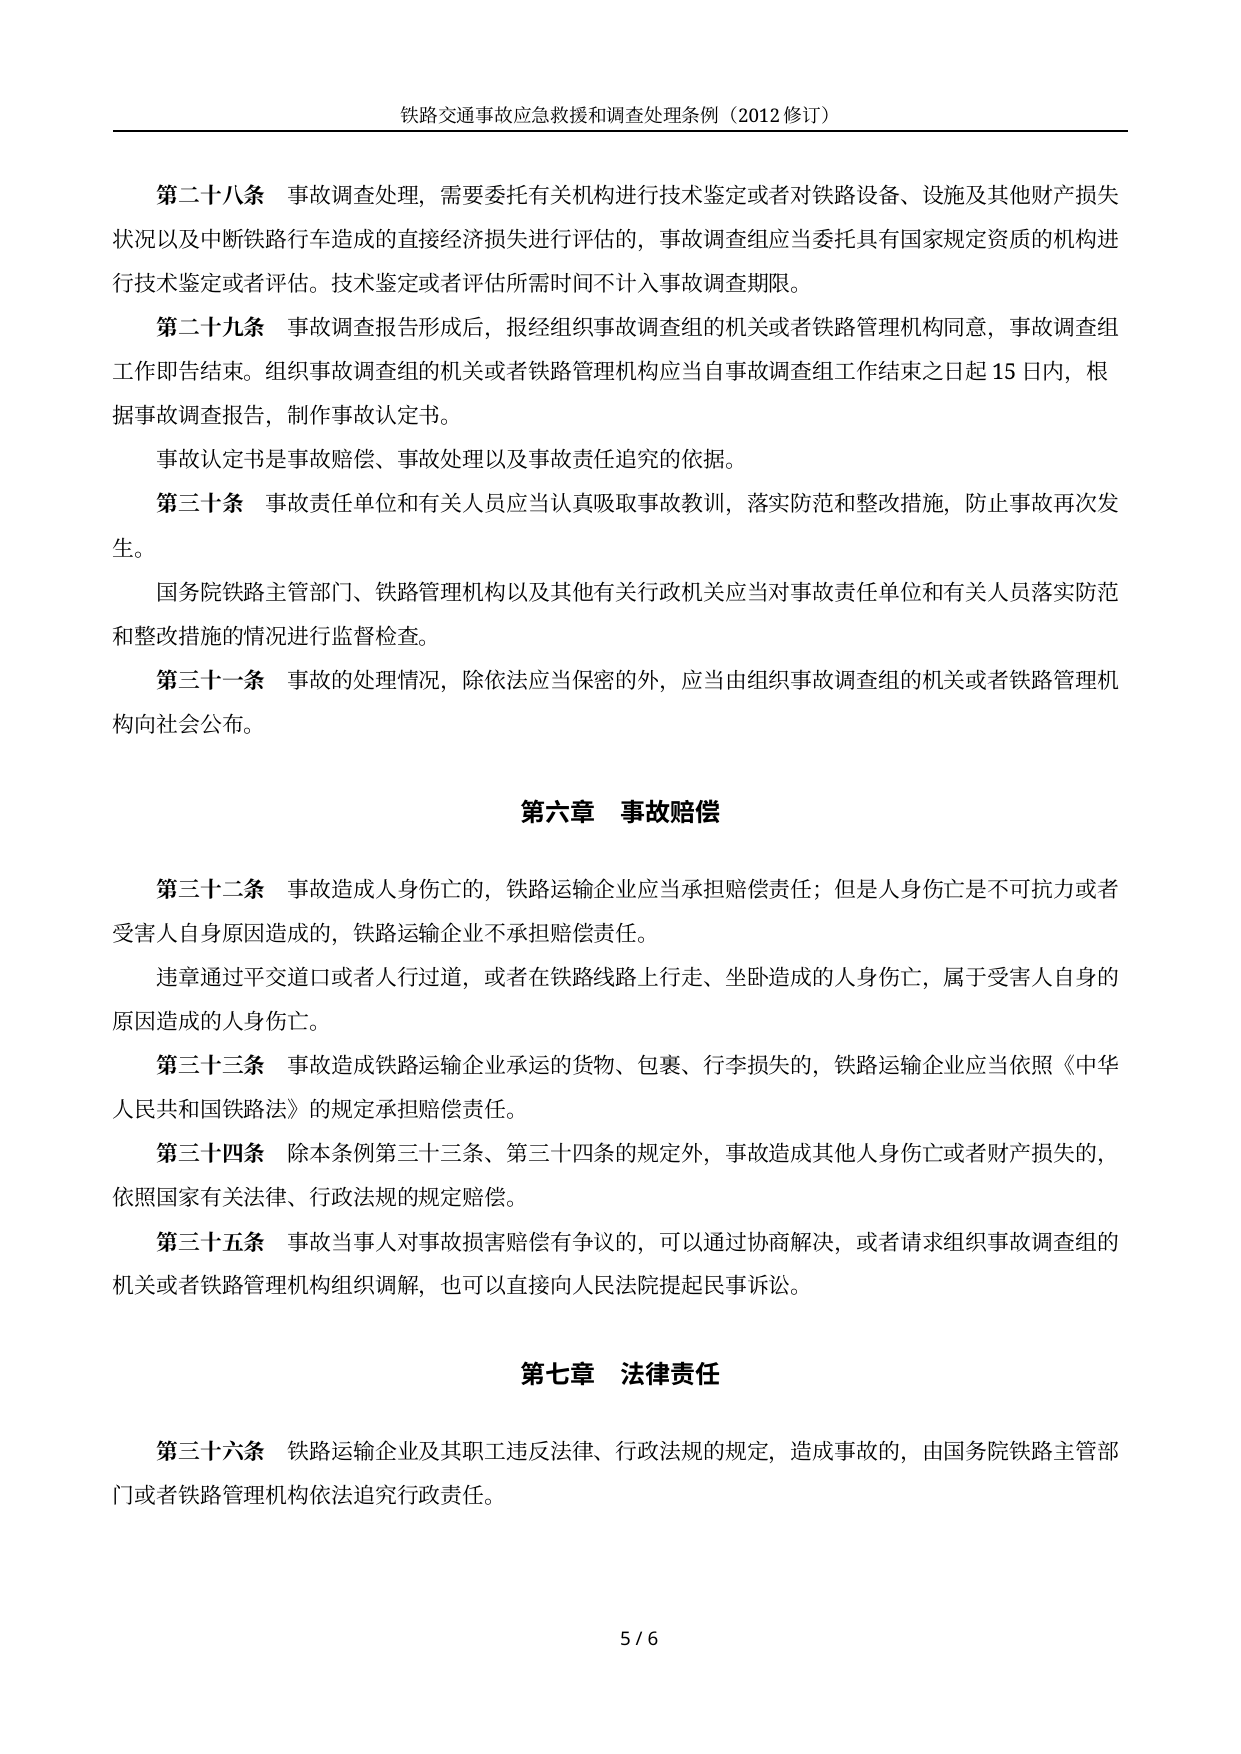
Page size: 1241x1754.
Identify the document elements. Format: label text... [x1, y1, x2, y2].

text 第三十六条 铁路运输企业及其职工违反法律、行政法规的规定，造成事故的，由国务院铁路主管部门或者铁路管理机构依法追究行政责任。 [112, 1428, 1128, 1516]
text 第二十八条 事故调查处理，需要委托有关机构进行技术鉴定或者对铁路设备、设施及其他财产损失状况以及中断铁路行车造成的直接经济损失进行评估的，事故调查组应当委托具有国家规定资质的机构进行技术鉴定或者评估。技术鉴定或者评估所需时间不计入事故调查期限。 [112, 172, 1128, 304]
text 第二十九条 事故调查报告形成后，报经组织事故调查组的机关或者铁路管理机构同意，事故调查组工作即告结束。组织事故调查组的机关或者铁路管理机构应当自事故调查组工作结束之日起15日内，根据事故调查报告，制作事故认定书。 [112, 304, 1128, 436]
text 国务院铁路主管部门、铁路管理机构以及其他有关行政机关应当对事故责任单位和有关人员落实防范和整改措施的情况进行监督检查。 [112, 568, 1128, 657]
text 第三十三条 事故造成铁路运输企业承运的货物、包裹、行李损失的，铁路运输企业应当依照《中华人民共和国铁路法》的规定承担赔偿责任。 [112, 1042, 1128, 1130]
text 第三十一条 事故的处理情况，除依法应当保密的外，应当由组织事故调查组的机关或者铁路管理机构向社会公布。 [112, 657, 1128, 745]
text 第三十四条 除本条例第三十三条、第三十四条的规定外，事故造成其他人身伤亡或者财产损失的，依照国家有关法律、行政法规的规定赔偿。 [112, 1130, 1128, 1218]
text 第三十五条 事故当事人对事故损害赔偿有争议的，可以通过协商解决，或者请求组织事故调查组的机关或者铁路管理机构组织调解，也可以直接向人民法院提起民事诉讼。 [112, 1218, 1128, 1307]
subtitle 第七章 法律责任 [112, 1351, 1128, 1395]
text 违章通过平交道口或者人行过道，或者在铁路线路上行走、坐卧造成的人身伤亡，属于受害人自身的原因造成的人身伤亡。 [112, 954, 1128, 1042]
subtitle 第六章 事故赔偿 [112, 789, 1128, 833]
text 第三十二条 事故造成人身伤亡的，铁路运输企业应当承担赔偿责任；但是人身伤亡是不可抗力或者受害人自身原因造成的，铁路运输企业不承担赔偿责任。 [112, 866, 1128, 954]
text 事故认定书是事故赔偿、事故处理以及事故责任追究的依据。 [112, 436, 1128, 480]
text 第三十条 事故责任单位和有关人员应当认真吸取事故教训，落实防范和整改措施，防止事故再次发生。 [112, 480, 1128, 568]
